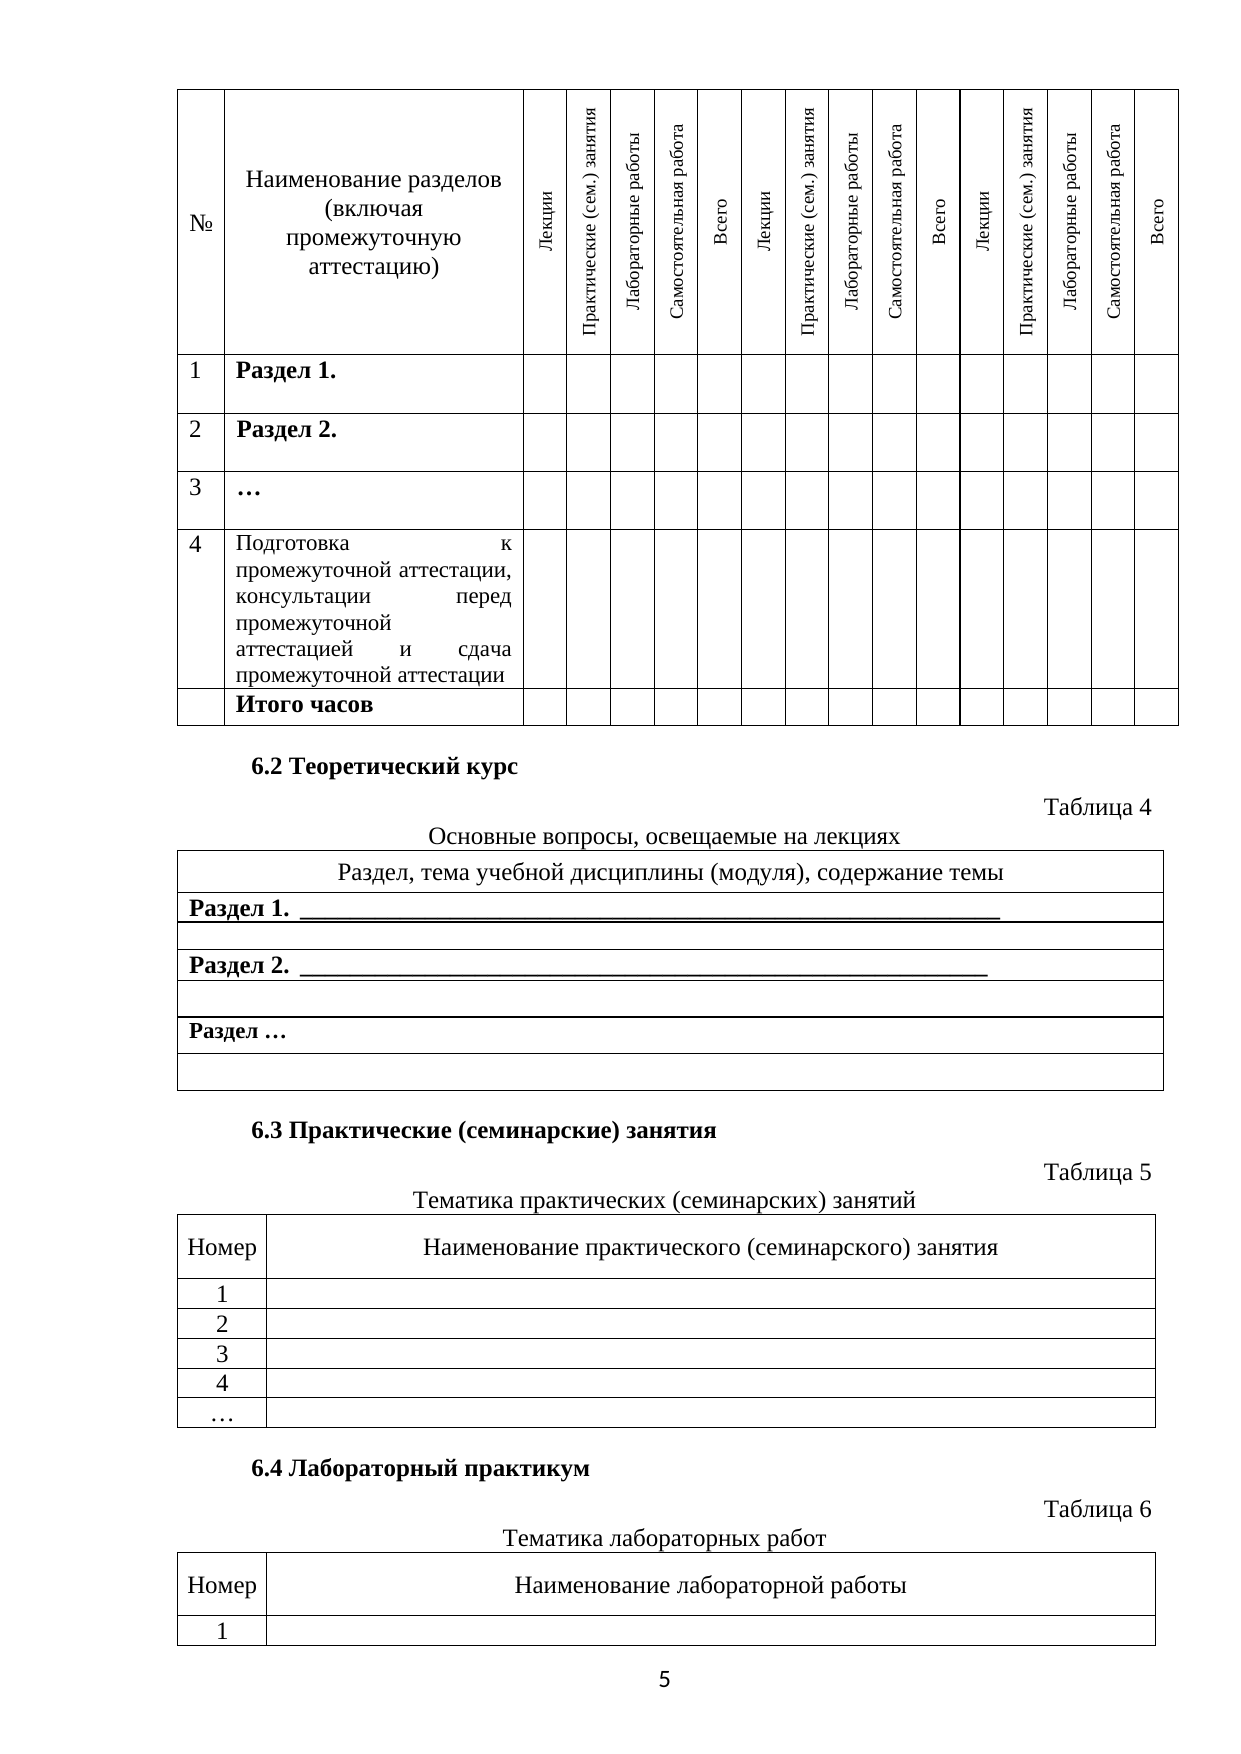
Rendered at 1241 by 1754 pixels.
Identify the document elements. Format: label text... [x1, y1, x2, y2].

table_cell [524, 530, 566, 688]
table_header Номер [178, 1215, 266, 1278]
table_cell 1 [178, 1279, 266, 1308]
table_cell [873, 355, 916, 413]
table_cell [1092, 689, 1134, 725]
table_cell Лабораторные работы [611, 90, 654, 354]
table_cell [786, 689, 828, 725]
text 6.3 Практические (семинарские) занятия [177, 1116, 1152, 1144]
table_cell [1092, 472, 1134, 528]
table_cell Практические (сем.) занятия [567, 90, 610, 354]
table_cell Итого часов [225, 689, 523, 725]
table_header Наименование практического (семинарского) занятия [267, 1215, 1155, 1278]
table_cell [225, 414, 523, 471]
table_cell Самостоятельная работа [1092, 90, 1134, 354]
table_cell [611, 355, 654, 413]
table_cell [917, 530, 959, 688]
table_cell [917, 472, 959, 528]
table_cell [524, 355, 566, 413]
text Основные вопросы, освещаемые на лекциях [177, 821, 1152, 850]
table_cell [829, 355, 872, 413]
table_cell [786, 355, 828, 413]
table_cell [873, 472, 916, 528]
table_cell [1092, 530, 1134, 688]
table_cell [1004, 689, 1047, 725]
table_cell [1004, 414, 1047, 471]
text Тематика лабораторных работ [177, 1523, 1152, 1552]
table_cell [698, 689, 741, 725]
table_cell 4 [178, 530, 224, 688]
table_cell [267, 1279, 1155, 1308]
table_cell [655, 355, 697, 413]
table_cell Всего [1135, 90, 1178, 354]
table_cell 2 [178, 414, 224, 471]
table_cell [917, 355, 959, 413]
table_cell [267, 1398, 1155, 1427]
table_cell [698, 472, 741, 528]
table_cell [1135, 530, 1178, 688]
table_cell [611, 472, 654, 528]
table_cell [1048, 355, 1091, 413]
table_cell [917, 689, 959, 725]
table_header Номер [178, 1553, 266, 1615]
table_cell [742, 414, 785, 471]
table_cell [655, 530, 697, 688]
table_cell [611, 414, 654, 471]
table_cell [829, 414, 872, 471]
table_cell 4 [178, 1369, 266, 1397]
table_cell [1048, 414, 1091, 471]
table_cell Практические (сем.) занятия [786, 90, 828, 354]
table_cell [829, 472, 872, 528]
table_cell [742, 472, 785, 528]
table_cell [873, 414, 916, 471]
table_cell 1 [178, 1616, 266, 1645]
table_cell [655, 472, 697, 528]
table_cell [267, 1339, 1155, 1367]
table_cell [178, 1054, 1163, 1089]
table_cell [567, 689, 610, 725]
table_cell [611, 530, 654, 688]
table_cell [1048, 530, 1091, 688]
table_header Наименование лабораторной работы [267, 1553, 1155, 1615]
table_cell Подготовка к промежуточной аттестации, консультации перед промежуточной аттестацией и сдача промежуточной аттестации [225, 530, 523, 688]
table_cell [1092, 414, 1134, 471]
table_cell [829, 530, 872, 688]
table_cell Лабораторные работы [829, 90, 872, 354]
table_cell [524, 472, 566, 528]
table_cell [873, 689, 916, 725]
table_cell [786, 414, 828, 471]
table_cell [567, 355, 610, 413]
table_cell [1135, 355, 1178, 413]
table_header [225, 90, 523, 354]
table_cell Лабораторные работы [1048, 90, 1091, 354]
table_cell [961, 530, 1003, 688]
table_cell 1 [178, 355, 224, 413]
table_cell [742, 530, 785, 688]
table_cell … [178, 1398, 266, 1427]
table_cell 2 [178, 1309, 266, 1338]
table_cell [225, 355, 523, 413]
table_cell 3 [178, 1339, 266, 1367]
table_cell Лекции [742, 90, 785, 354]
table_cell [267, 1369, 1155, 1397]
table_cell [611, 689, 654, 725]
table_cell Лекции [524, 90, 566, 354]
table_cell [961, 689, 1003, 725]
table_cell [961, 472, 1003, 528]
table_cell [655, 689, 697, 725]
table_cell [961, 414, 1003, 471]
table_cell [742, 689, 785, 725]
table_cell [267, 1616, 1155, 1645]
table_cell [829, 689, 872, 725]
table_cell [698, 530, 741, 688]
table_header Раздел, тема учебной дисциплины (модуля), содержание темы [178, 851, 1163, 892]
table_cell [524, 689, 566, 725]
text Таблица 6 [177, 1494, 1152, 1523]
table_cell ________________________________________________________ [178, 893, 1163, 921]
table_cell [742, 355, 785, 413]
table_cell 3 [178, 472, 224, 528]
table_cell [1048, 689, 1091, 725]
table_cell [178, 689, 224, 725]
table_cell [655, 414, 697, 471]
table_cell … [225, 472, 523, 528]
table_cell [1092, 355, 1134, 413]
table_cell [1004, 355, 1047, 413]
text 6.2 Теоретический курс [177, 751, 1152, 780]
table_cell Всего [917, 90, 959, 354]
table_cell [873, 530, 916, 688]
table_cell [1048, 472, 1091, 528]
table_cell Всего [698, 90, 741, 354]
table_cell [1135, 689, 1178, 725]
table_cell [786, 530, 828, 688]
table_cell [524, 414, 566, 471]
table_cell Самостоятельная работа [655, 90, 697, 354]
table_cell Самостоятельная работа [873, 90, 916, 354]
table_cell [1135, 472, 1178, 528]
table_cell [786, 472, 828, 528]
table_cell [567, 414, 610, 471]
text Таблица 5 [177, 1157, 1152, 1186]
table_cell [917, 414, 959, 471]
text 6.4 Лабораторный практикум [177, 1453, 1152, 1482]
table_cell [1135, 414, 1178, 471]
table_cell [178, 923, 1163, 949]
table_cell [267, 1309, 1155, 1338]
table_cell Практические (сем.) занятия [1004, 90, 1047, 354]
table_cell _______________________________________________________ [178, 950, 1163, 980]
table_cell [698, 414, 741, 471]
table_cell [1004, 530, 1047, 688]
table_cell Лекции [961, 90, 1003, 354]
table_cell [178, 981, 1163, 1016]
text Таблица 4 [177, 792, 1152, 821]
table_cell [961, 355, 1003, 413]
table_cell [567, 472, 610, 528]
table_header № [178, 90, 224, 354]
table_cell [698, 355, 741, 413]
text Тематика практических (семинарских) занятий [177, 1186, 1152, 1214]
table_cell Раздел … [178, 1018, 1163, 1053]
table_cell [567, 530, 610, 688]
table_cell [1004, 472, 1047, 528]
